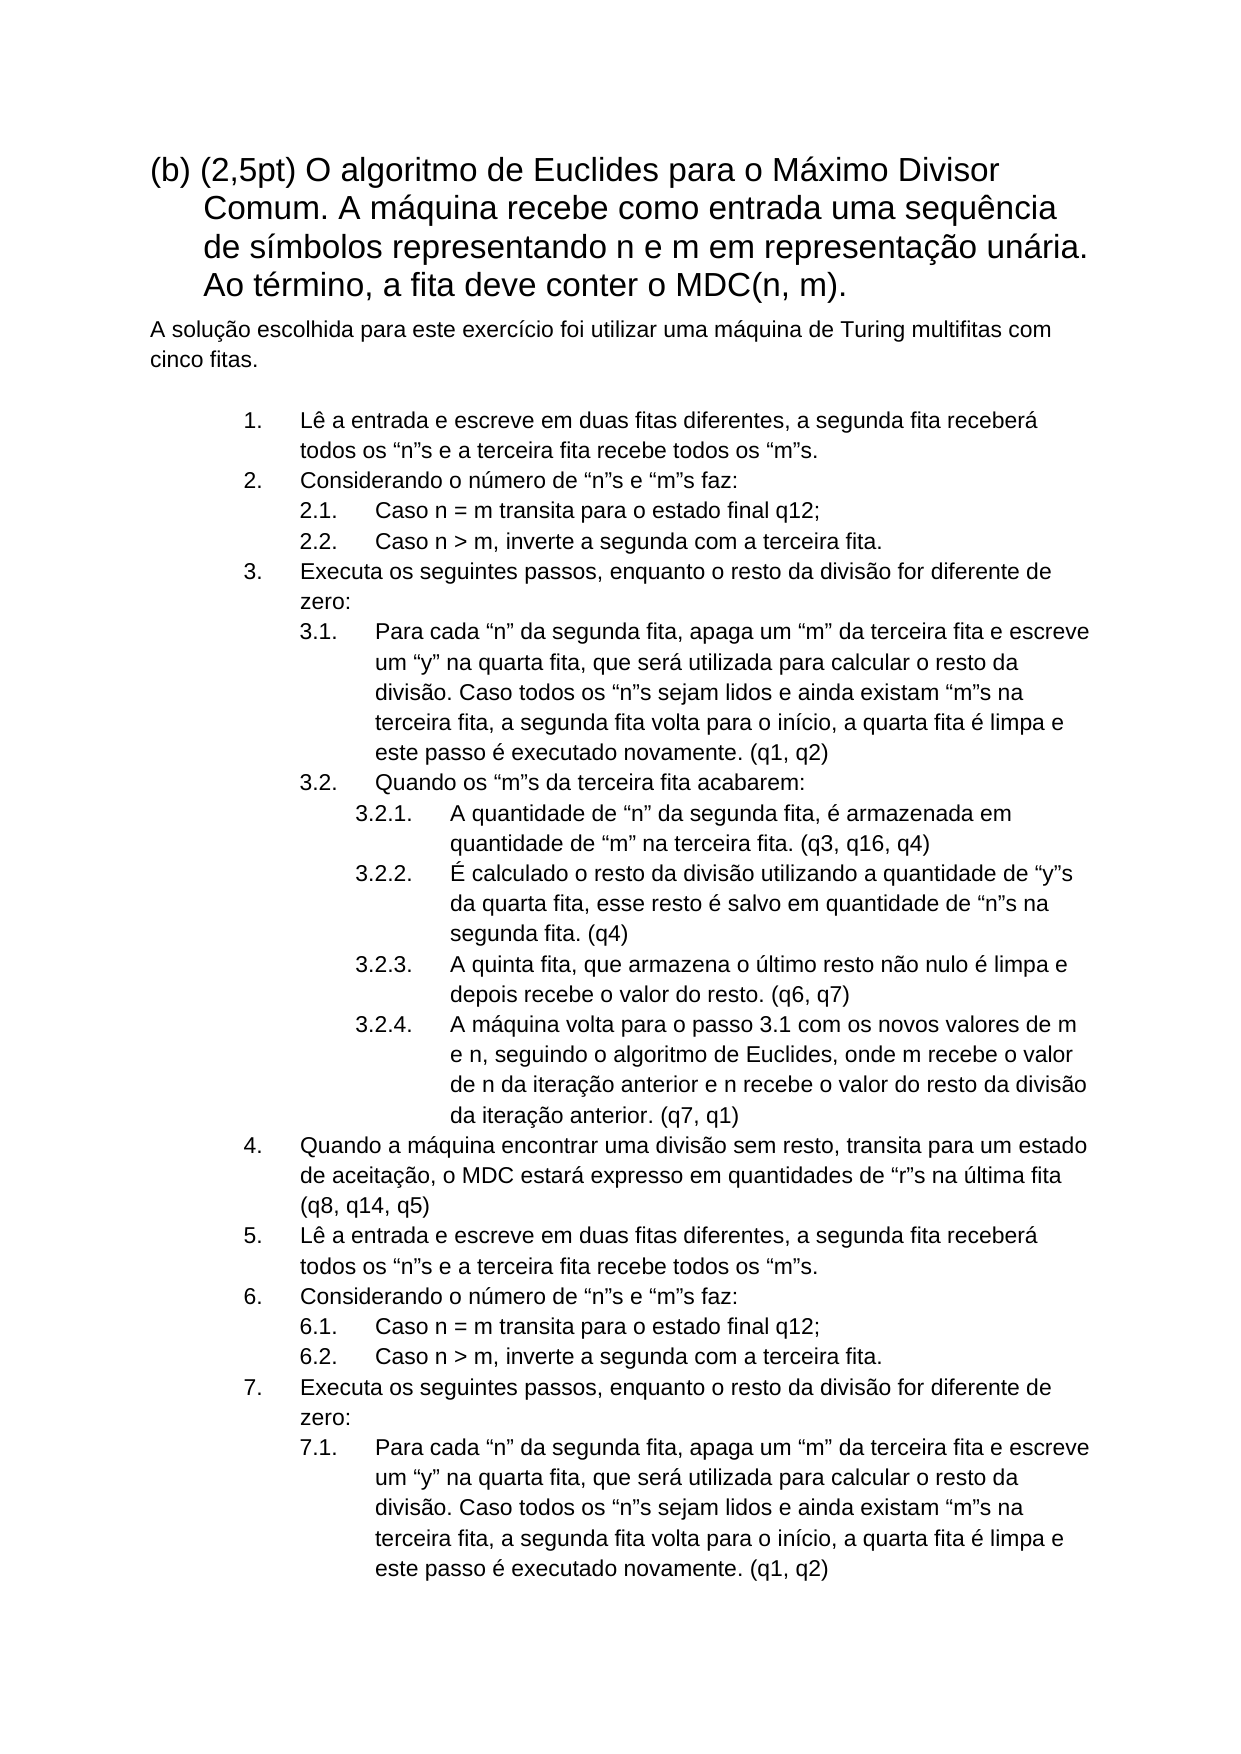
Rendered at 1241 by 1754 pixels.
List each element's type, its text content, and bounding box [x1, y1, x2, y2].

list Para cada “n” da segunda fita, apaga um “m” da terceira fita e escreve um “y” na quarta fita, que será utilizada para calcular o resto da divisão. Caso todos os “n”s sejam lidos e ainda existam “m”s na terceira fita, a segunda fita volta para o início, a quarta fita é limpa e este passo é executado novamente. (q1, q2) [337, 1434, 1090, 1581]
list Quando a máquina encontrar uma divisão sem resto, transita para um estado de aceitação, o MDC estará expresso em quantidades de “r”s na última fita (q8, q14, q5) [262, 1132, 1090, 1219]
list Caso n > m, inverte a segunda com a terceira fita. [337, 528, 1090, 554]
list Caso n > m, inverte a segunda com a terceira fita. [337, 1343, 1090, 1370]
list Caso n = m transita para o estado final q12; [337, 1313, 1090, 1339]
subtitle (b) (2,5pt) O algoritmo de Euclides para o Máximo Divisor Comum. A máquina recebe como entrada uma sequência de símbolos representando n e m em representação unária. Ao término, a fita deve conter o MDC(n, m). [150, 150, 1090, 304]
list Quando os “m”s da terceira fita acabarem: [337, 769, 1090, 796]
list Considerando o número de “n”s e “m”s faz: [262, 1283, 1090, 1309]
list A quinta fita, que armazena o último resto não nulo é limpa e depois recebe o valor do resto. (q6, q7) [412, 951, 1090, 1007]
list A máquina volta para o passo 3.1 com os novos valores de m e n, seguindo o algoritmo de Euclides, onde m recebe o valor de n da iteração anterior e n recebe o valor do resto da divisão da iteração anterior. (q7, q1) [412, 1011, 1090, 1128]
list Considerando o número de “n”s e “m”s faz: [262, 467, 1090, 494]
text A solução escolhida para este exercício foi utilizar uma máquina de Turing multifitas com cinco fitas. [150, 316, 1090, 373]
list Lê a entrada e escreve em duas fitas diferentes, a segunda fita receberá todos os “n”s e a terceira fita recebe todos os “m”s. [262, 1222, 1090, 1279]
list Lê a entrada e escreve em duas fitas diferentes, a segunda fita receberá todos os “n”s e a terceira fita recebe todos os “m”s. [262, 407, 1090, 463]
list É calculado o resto da divisão utilizando a quantidade de “y”s da quarta fita, esse resto é salvo em quantidade de “n”s na segunda fita. (q4) [412, 860, 1090, 947]
list Caso n = m transita para o estado final q12; [337, 497, 1090, 524]
list Executa os seguintes passos, enquanto o resto da divisão for diferente de zero: [262, 1373, 1090, 1430]
list Para cada “n” da segunda fita, apaga um “m” da terceira fita e escreve um “y” na quarta fita, que será utilizada para calcular o resto da divisão. Caso todos os “n”s sejam lidos e ainda existam “m”s na terceira fita, a segunda fita volta para o início, a quarta fita é limpa e este passo é executado novamente. (q1, q2) [337, 618, 1090, 766]
list Executa os seguintes passos, enquanto o resto da divisão for diferente de zero: [262, 558, 1090, 614]
list A quantidade de “n” da segunda fita, é armazenada em quantidade de “m” na terceira fita. (q3, q16, q4) [412, 799, 1090, 856]
